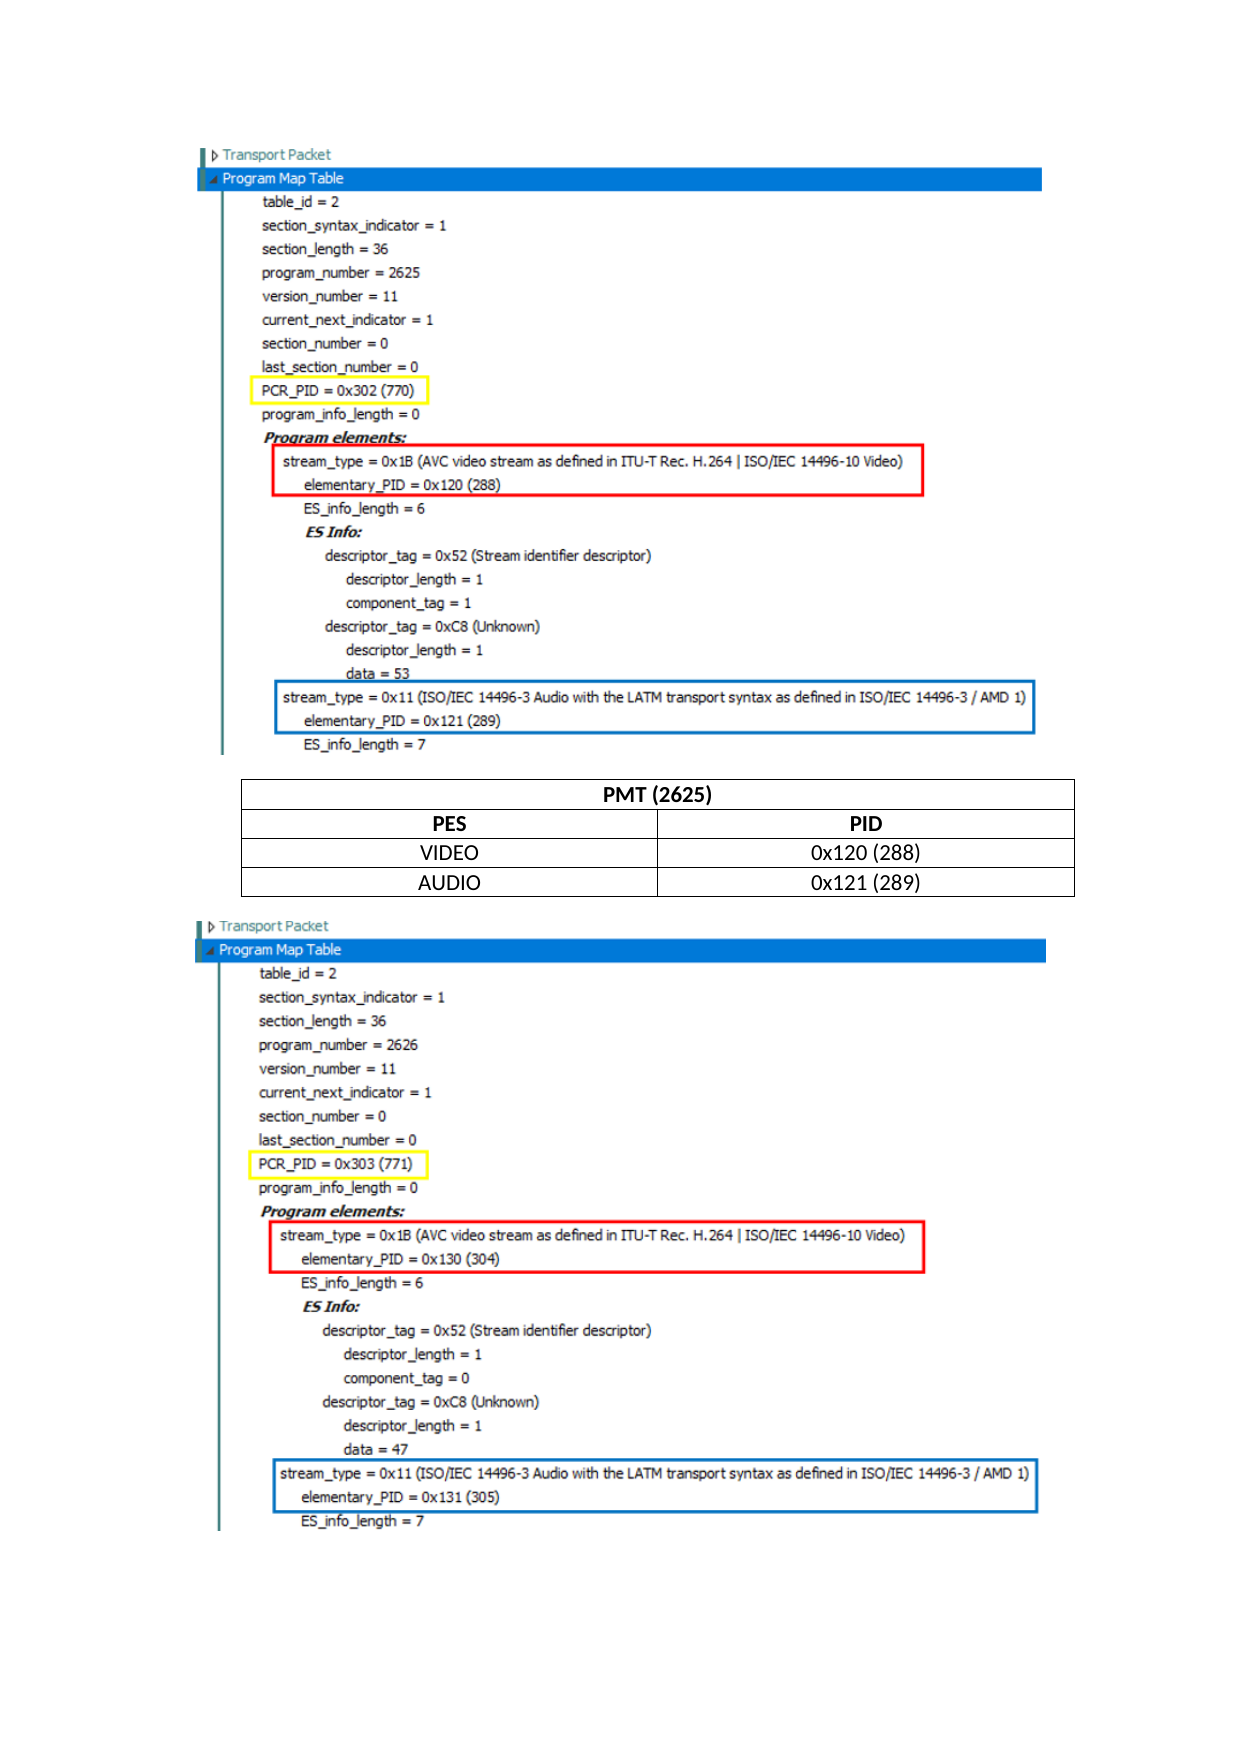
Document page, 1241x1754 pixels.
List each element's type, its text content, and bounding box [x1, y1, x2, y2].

picture [194, 921, 1046, 1531]
picture [197, 147, 1043, 755]
table_cell 0x120 (288) [658, 839, 1074, 867]
table_header PMT (2625) [242, 780, 1074, 808]
table_cell VIDEO [242, 839, 657, 867]
table_cell AUDIO [242, 868, 657, 896]
table_cell 0x121 (289) [658, 868, 1074, 896]
table_cell PID [658, 810, 1074, 837]
table_cell PES [242, 810, 657, 837]
